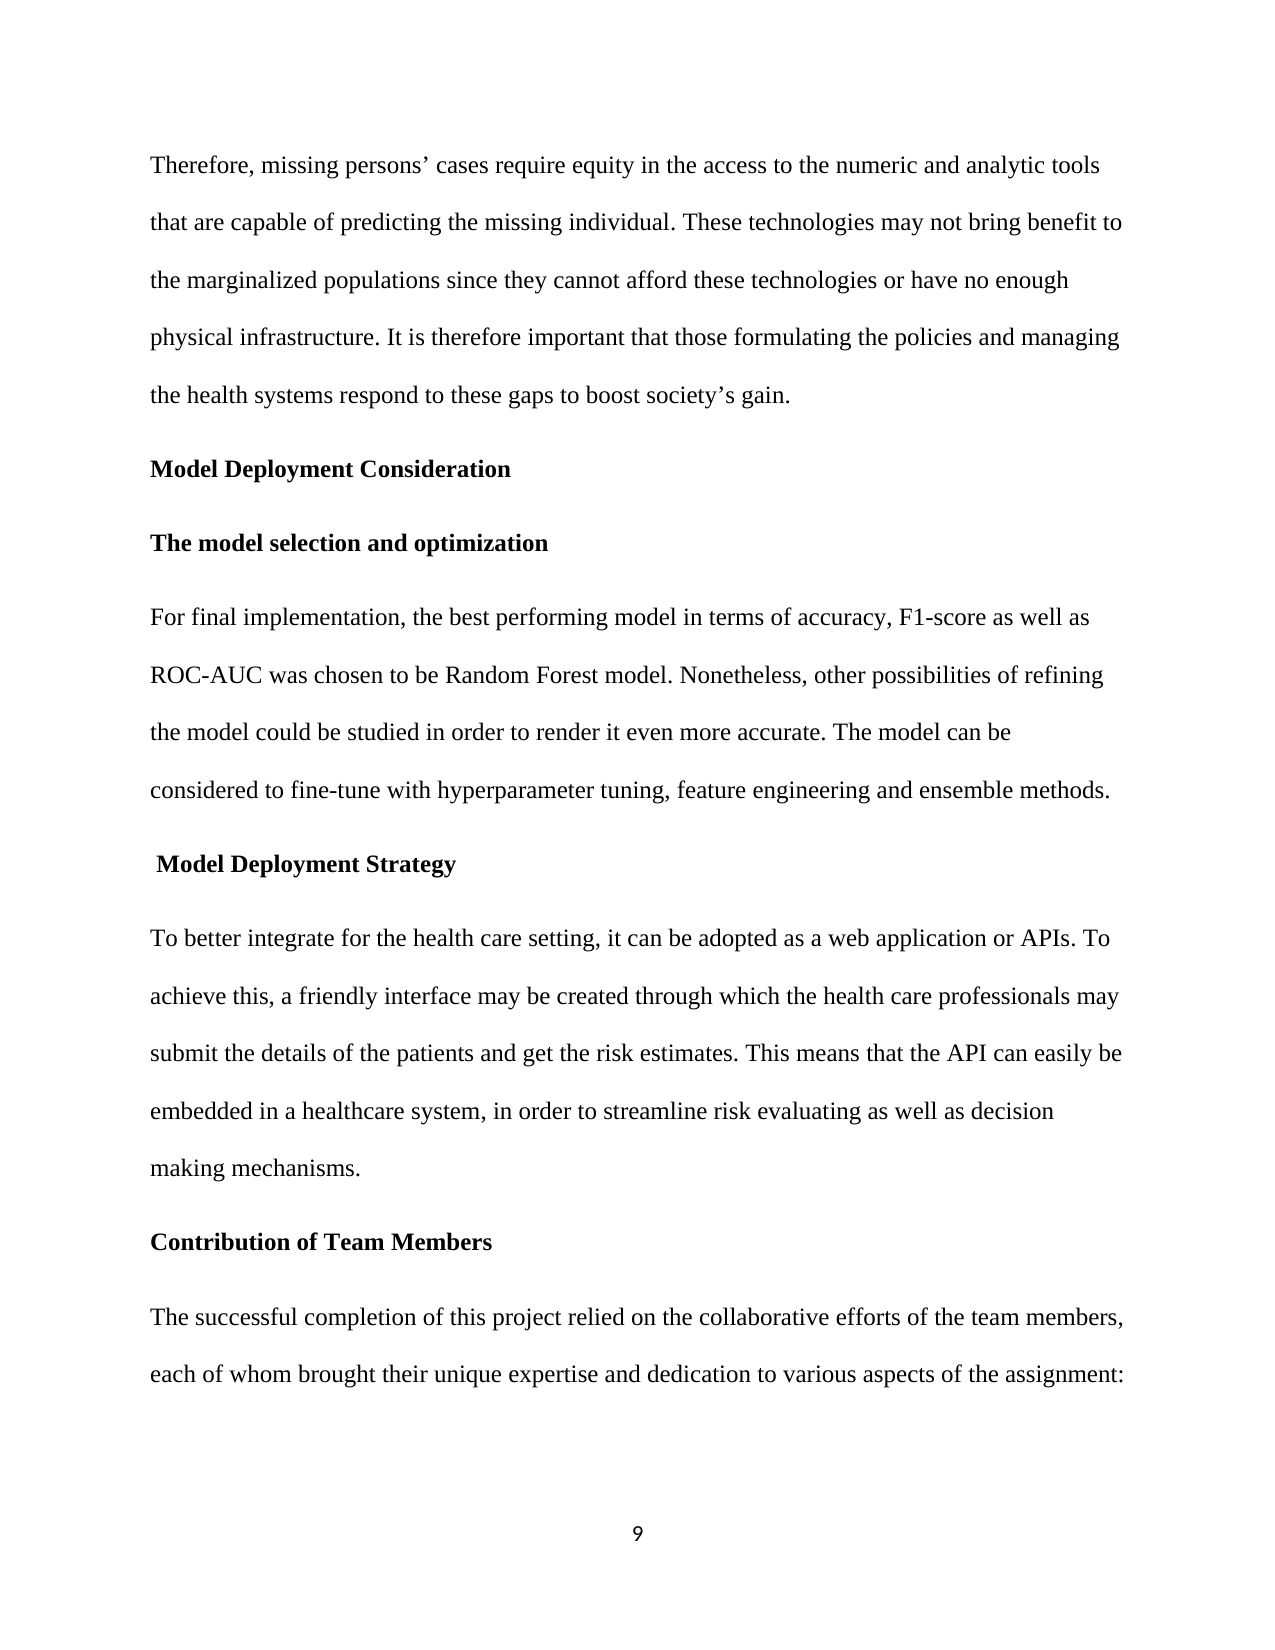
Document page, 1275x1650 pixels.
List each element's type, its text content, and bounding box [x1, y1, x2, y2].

text The model selection and optimization [150, 528, 1125, 557]
text For final implementation, the best performing model in terms of accuracy, F1-score as well as ROC-AUC was chosen to be Random Forest model. Nonetheless, other possibilities of refining the model could be studied in order to render it even more accurate. The model can be considered to fine-tune with hyperparameter tuning, feature engineering and ensemble methods. [150, 602, 1125, 804]
text Therefore, missing persons’ cases require equity in the access to the numeric and analytic tools that are capable of predicting the missing individual. These technologies may not bring benefit to the marginalized populations since they cannot afford these technologies or have no enough physical infrastructure. It is therefore important that those formulating the policies and managing the health systems respond to these gaps to boost society’s gain. [150, 150, 1125, 409]
text Contribution of Team Members [150, 1227, 1125, 1256]
text To better integrate for the health care setting, it can be adopted as a web application or APIs. To achieve this, a friendly interface may be created through which the health care professionals may submit the details of the patients and get the risk estimates. This means that the API can easily be embedded in a healthcare system, in order to streamline risk evaluating as well as decision making mechanisms. [150, 923, 1125, 1182]
text The successful completion of this project relied on the collaborative efforts of the team members, each of whom brought their unique expertise and dedication to various aspects of the assignment: [150, 1302, 1125, 1388]
text Model Deployment Consideration [150, 454, 1125, 483]
text Model Deployment Strategy [150, 849, 1125, 878]
